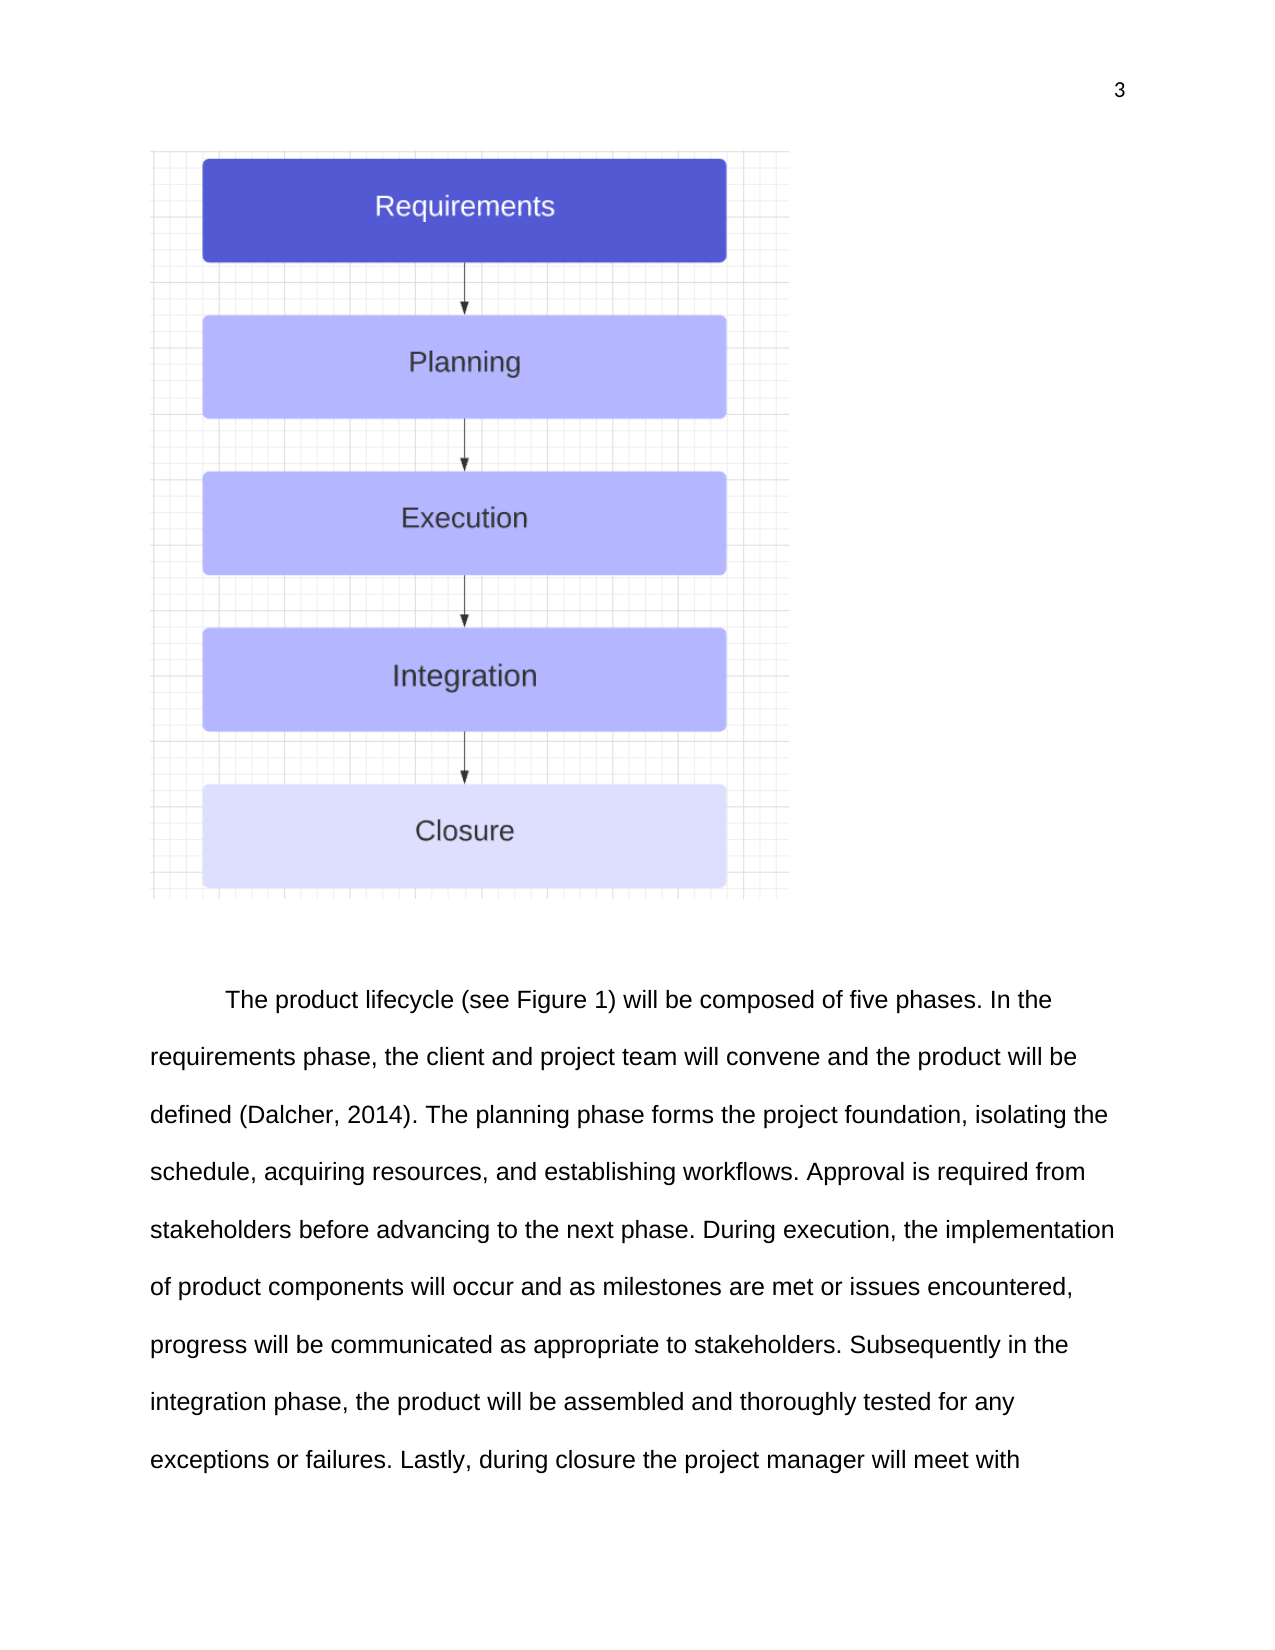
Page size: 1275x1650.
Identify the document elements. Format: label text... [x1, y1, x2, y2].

picture [150, 150, 790, 899]
